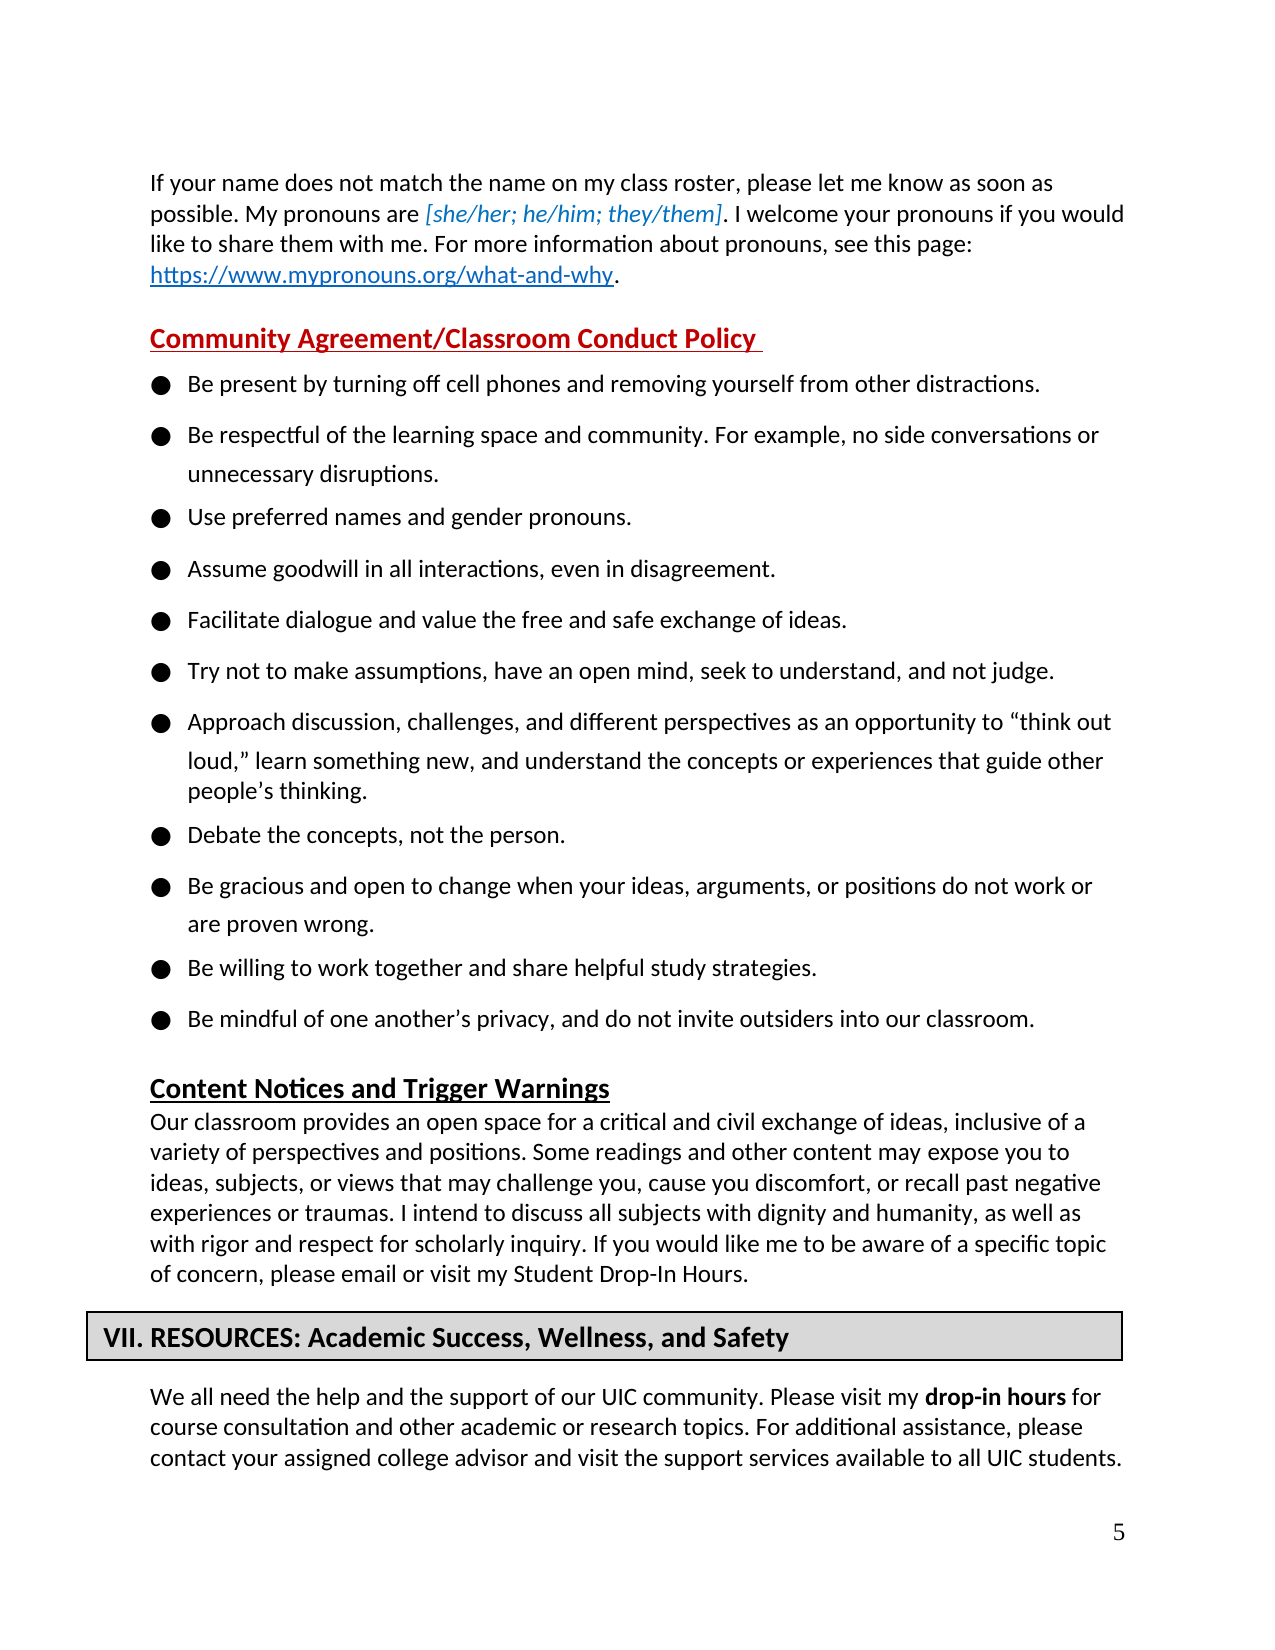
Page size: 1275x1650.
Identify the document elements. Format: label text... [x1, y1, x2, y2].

list Assume goodwill in all interactions, even in disagreement. [150, 540, 1125, 591]
list Try not to make assumptions, have an open mind, seek to understand, and not judge. [150, 642, 1125, 694]
text Community Agreement/Classroom Conduct Policy [150, 320, 1125, 356]
list Be present by turning off cell phones and removing yourself from other distractions. [150, 356, 1125, 407]
list Facilitate dialogue and value the free and safe exchange of ideas. [150, 591, 1125, 642]
text We all need the help and the support of our UIC community. Please visit my drop-in hours for course consultation and other academic or research topics. For additional assistance, please contact your assigned college advisor and visit the support services available to all UIC students. [150, 1381, 1125, 1472]
text If your name does not match the name on my class roster, please let me know as soon as possible. My pronouns are [she/her; he/him; they/them]. I welcome your pronouns if you would like to share them with me. For more information about pronouns, see this page: https://www.mypronouns.org/what-and-why. [150, 167, 1125, 289]
subtitle VII. RESOURCES: Academic Success, Wellness, and Safety [103, 1319, 1125, 1355]
list Approach discussion, challenges, and different perspectives as an opportunity to “think out loud,” learn something new, and understand the concepts or experiences that guide other people’s thinking. [150, 694, 1125, 806]
list Be gracious and open to change when your ideas, arguments, or positions do not work or are proven wrong. [150, 857, 1125, 939]
list Debate the concepts, not the person. [150, 806, 1125, 857]
list Be mindful of one another’s privacy, and do not invite outsiders into our classroom. [150, 990, 1125, 1070]
list Be respectful of the learning space and community. For example, no side conversations or unnecessary disruptions. [150, 407, 1125, 489]
subtitle Content Notices and Trigger Warnings [150, 1070, 1125, 1106]
list Be willing to work together and share helpful study strategies. [150, 939, 1125, 990]
list Use preferred names and gender pronouns. [150, 489, 1125, 540]
text Our classroom provides an open space for a critical and civil exchange of ideas, inclusive of a variety of perspectives and positions. Some readings and other content may expose you to ideas, subjects, or views that may challenge you, cause you discomfort, or recall past negative experiences or traumas. I intend to discuss all subjects with dignity and humanity, as well as with rigor and respect for scholarly inquiry. If you would like me to be aware of a specific topic of concern, please email or visit my Student Drop-In Hours. [150, 1106, 1125, 1289]
